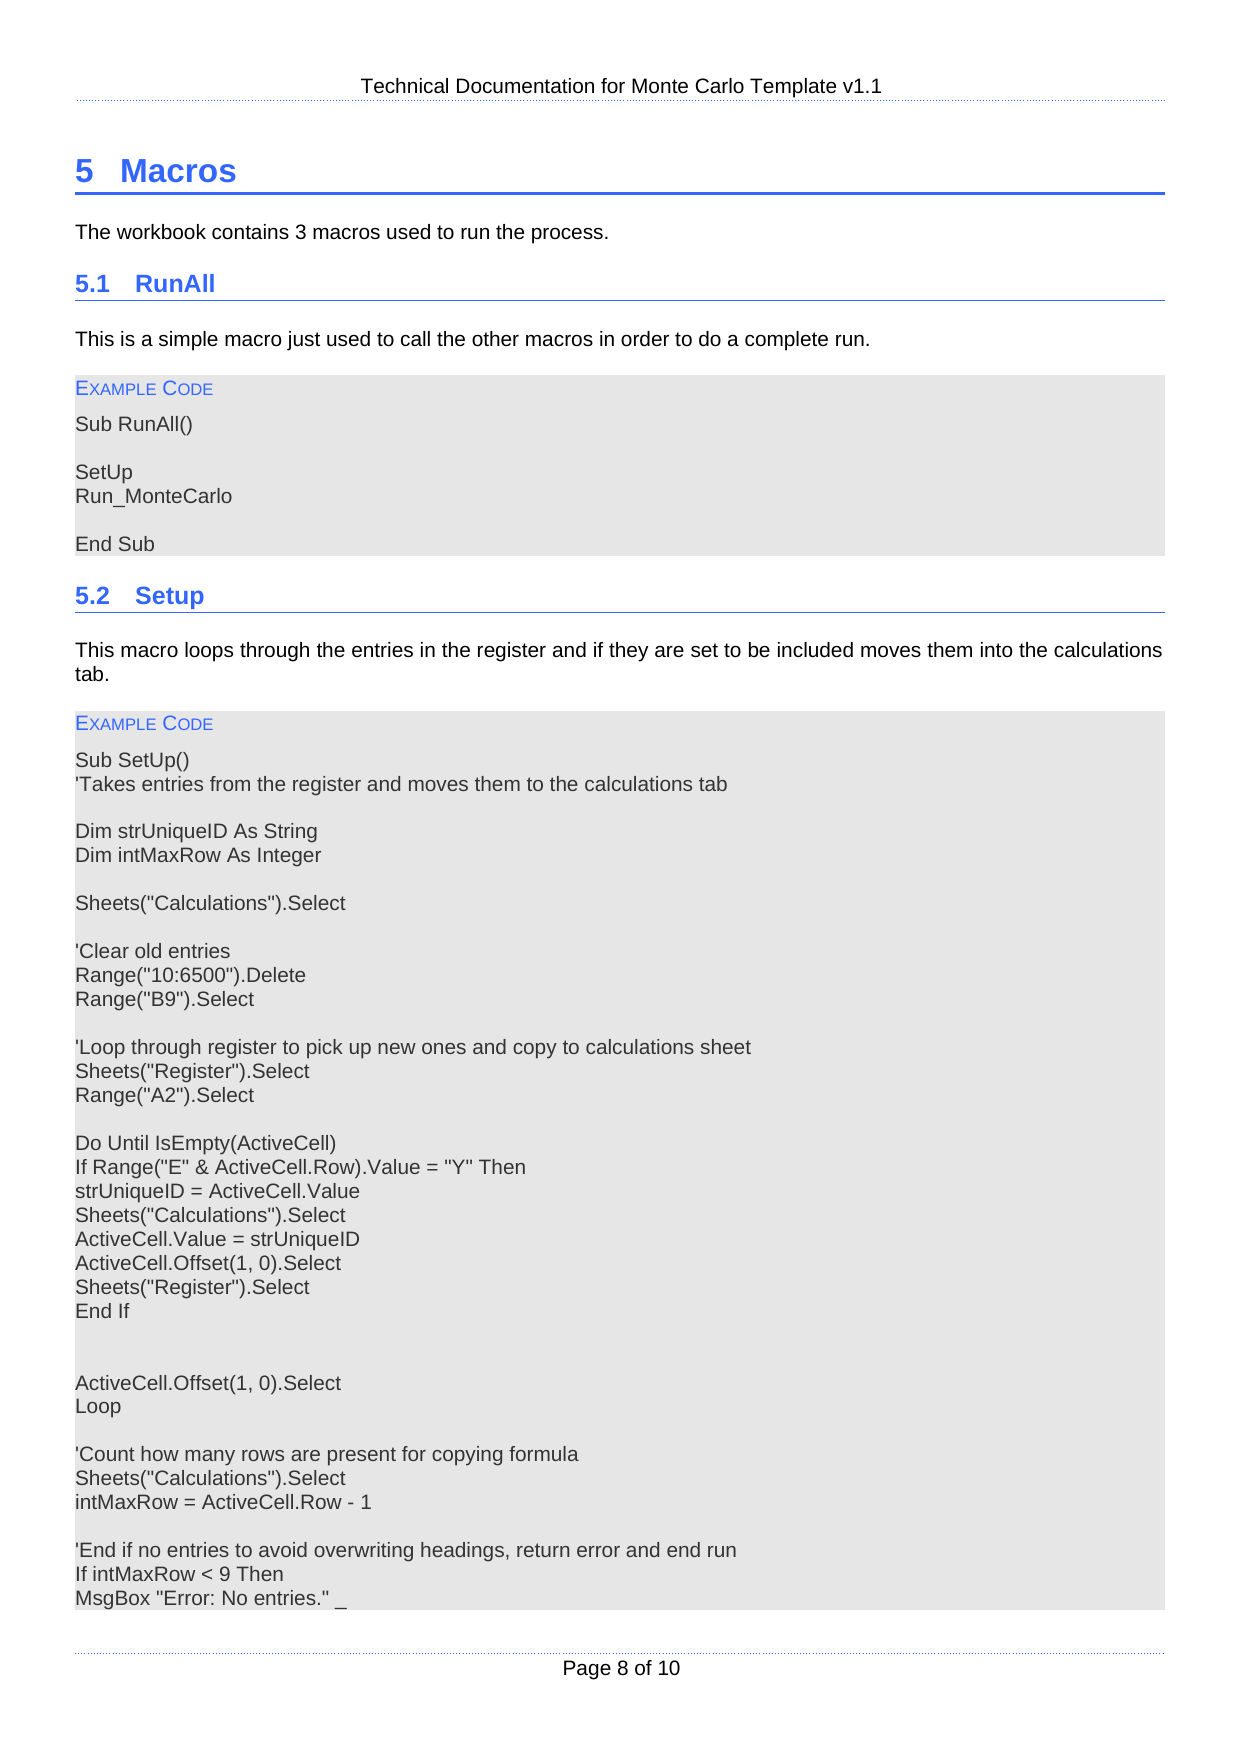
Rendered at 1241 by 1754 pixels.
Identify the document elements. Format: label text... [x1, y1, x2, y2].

text If intMaxRow < 9 Then [75, 1562, 1165, 1586]
text 'Count how many rows are present for copying formula [75, 1442, 1165, 1466]
text This is a simple macro just used to call the other macros in order to do a complete run. [75, 326, 1165, 350]
text strUniqueID = ActiveCell.Value [75, 1179, 1165, 1203]
text End If [75, 1298, 1165, 1322]
text Sub SetUp() [75, 747, 1165, 771]
text Range("B9").Select [75, 987, 1165, 1011]
text Sheets("Register").Select [75, 1274, 1165, 1298]
text Dim intMaxRow As Integer [75, 843, 1165, 867]
text MsgBox "Error: No entries." _ [75, 1586, 1165, 1610]
title Example Code [75, 711, 1165, 735]
subtitle RunAll [75, 269, 1165, 300]
text ActiveCell.Value = strUniqueID [75, 1227, 1165, 1251]
text Dim strUniqueID As String [75, 819, 1165, 843]
text ActiveCell.Offset(1, 0).Select [75, 1251, 1165, 1274]
text 'Clear old entries [75, 939, 1165, 963]
text Range("10:6500").Delete [75, 963, 1165, 987]
subtitle Setup [75, 581, 1165, 612]
text Loop [75, 1394, 1165, 1418]
text The workbook contains 3 macros used to run the process. [75, 220, 1165, 244]
text If Range("E" & ActiveCell.Row).Value = "Y" Then [75, 1155, 1165, 1179]
text 'Takes entries from the register and moves them to the calculations tab [75, 771, 1165, 795]
title Example Code [75, 375, 1165, 399]
text intMaxRow = ActiveCell.Row - 1 [75, 1490, 1165, 1514]
text Sheets("Calculations").Select [75, 1203, 1165, 1227]
text SetUp [75, 460, 1165, 484]
text ActiveCell.Offset(1, 0).Select [75, 1370, 1165, 1394]
text Range("A2").Select [75, 1083, 1165, 1107]
text This macro loops through the entries in the register and if they are set to be included moves them into the calculations tab. [75, 638, 1165, 686]
text Sheets("Calculations").Select [75, 1466, 1165, 1490]
text Sheets("Calculations").Select [75, 891, 1165, 915]
text Sub RunAll() [75, 412, 1165, 436]
subtitle Macros [75, 151, 1165, 192]
text End Sub [75, 532, 1165, 556]
text Run_MonteCarlo [75, 484, 1165, 508]
text Sheets("Register").Select [75, 1059, 1165, 1083]
text 'Loop through register to pick up new ones and copy to calculations sheet [75, 1035, 1165, 1059]
text 'End if no entries to avoid overwriting headings, return error and end run [75, 1538, 1165, 1562]
text Do Until IsEmpty(ActiveCell) [75, 1131, 1165, 1155]
